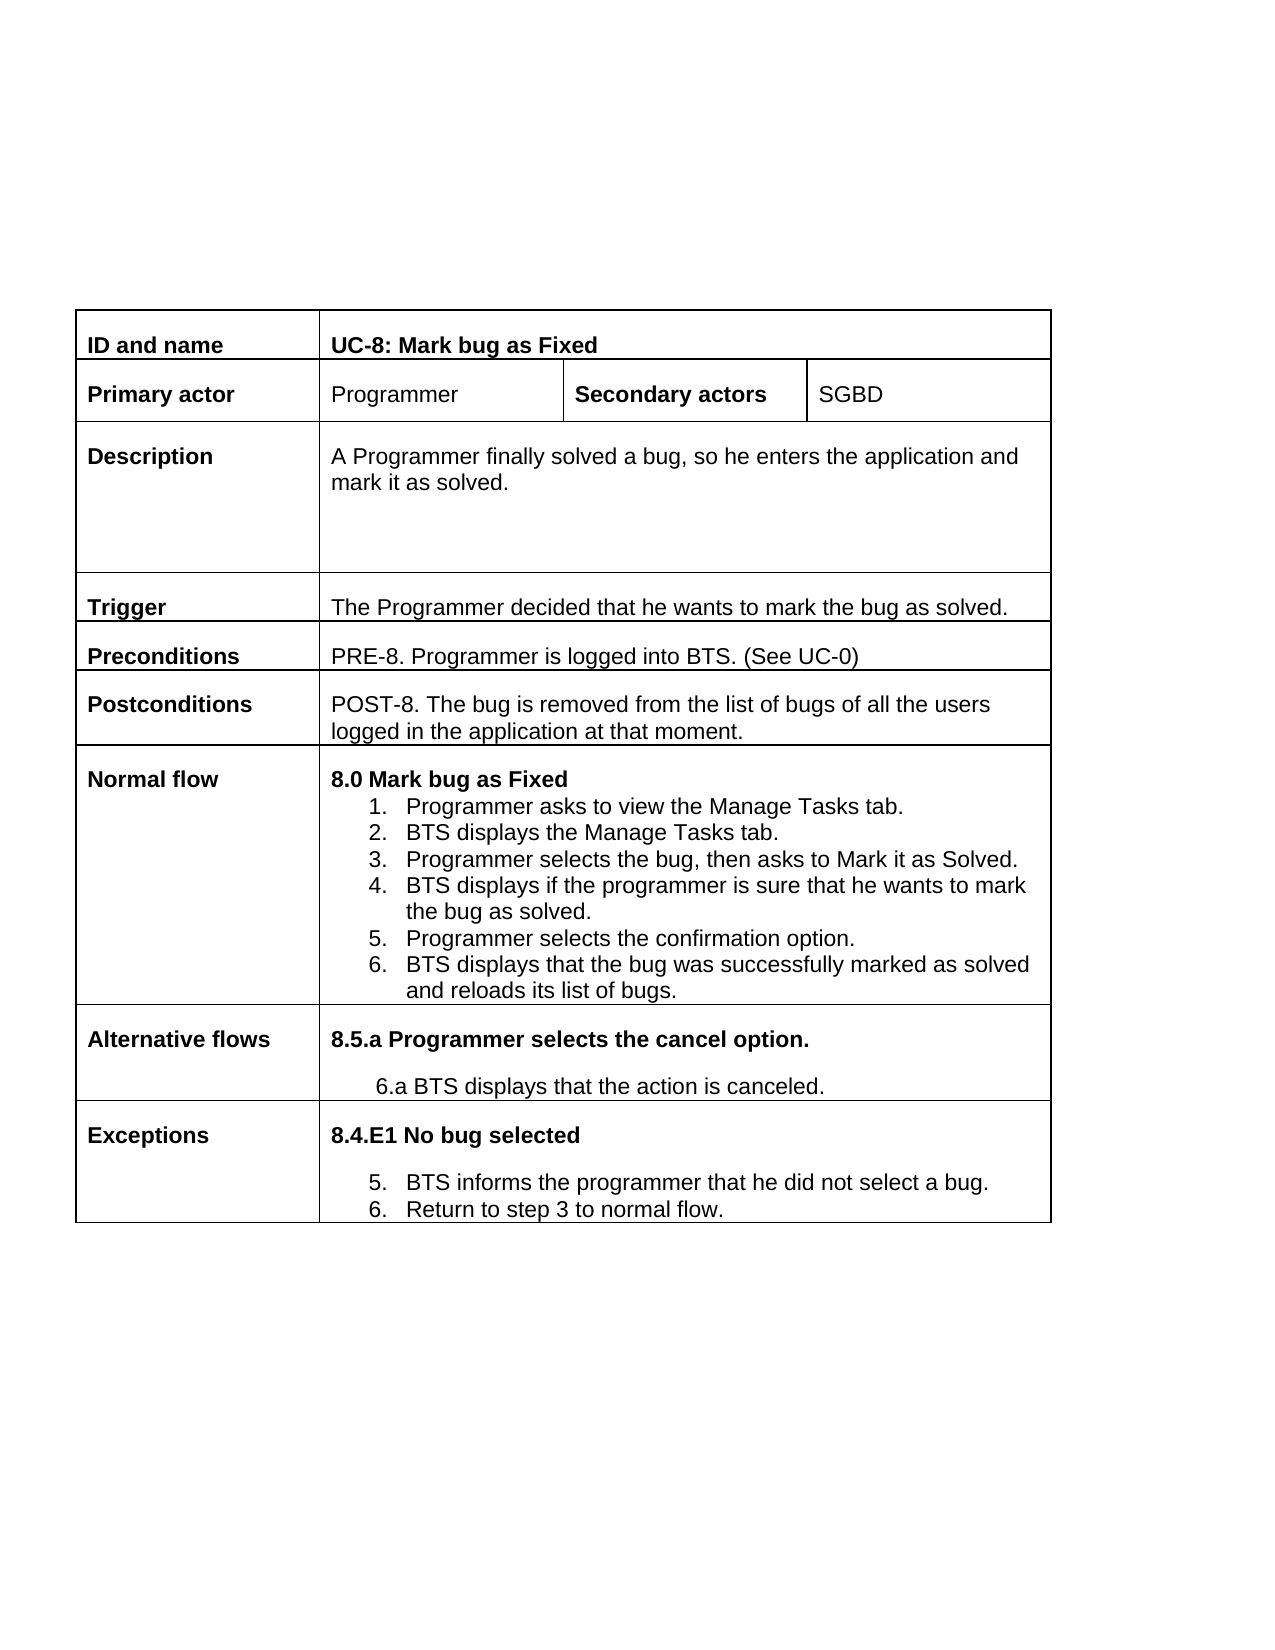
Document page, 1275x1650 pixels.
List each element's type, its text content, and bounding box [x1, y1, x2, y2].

table_cell Postconditions [77, 671, 319, 744]
table_cell Programmer [320, 360, 563, 421]
table_cell Description [77, 422, 319, 571]
table_cell POST-8. The bug is removed from the list of bugs of all the users logged in the application at that moment. [320, 671, 1050, 744]
table_cell SGBD [808, 360, 1050, 421]
table_cell Mark bug as Fixed Programmer asks to view the Manage Tasks tab. BTS displays the Manage Tasks tab. Programmer selects the bug, then asks to Mark it as Solved. BTS displays if the programmer is sure that he wants to mark the bug as solved. Programmer selects the confirmation option. BTS displays that the bug was successfully marked as solved and reloads its list of bugs. [320, 746, 1050, 1004]
table_header ID and name [77, 311, 319, 358]
table_cell 8.4.E1 No bug selected BTS informs the programmer that he did not select a bug. Return to step 3 to normal flow. [320, 1101, 1050, 1222]
table_cell Alternative flows [77, 1005, 319, 1099]
table_cell Preconditions [77, 622, 319, 669]
table_cell Normal flow [77, 746, 319, 1004]
table_cell 8.5.a Programmer selects the cancel option. 6.a BTS displays that the action is canceled. [320, 1005, 1050, 1099]
table_header UC-8: Mark bug as Fixed [320, 311, 1050, 358]
table_cell Exceptions [77, 1101, 319, 1222]
table_cell PRE-8. Programmer is logged into BTS. (See UC-0) [320, 622, 1050, 669]
table_cell Secondary actors [564, 360, 806, 421]
table_cell Primary actor [77, 360, 319, 421]
table_cell Trigger [77, 573, 319, 620]
table_cell The Programmer decided that he wants to mark the bug as solved. [320, 573, 1050, 620]
table_cell A Programmer finally solved a bug, so he enters the application and mark it as solved. [320, 422, 1050, 571]
